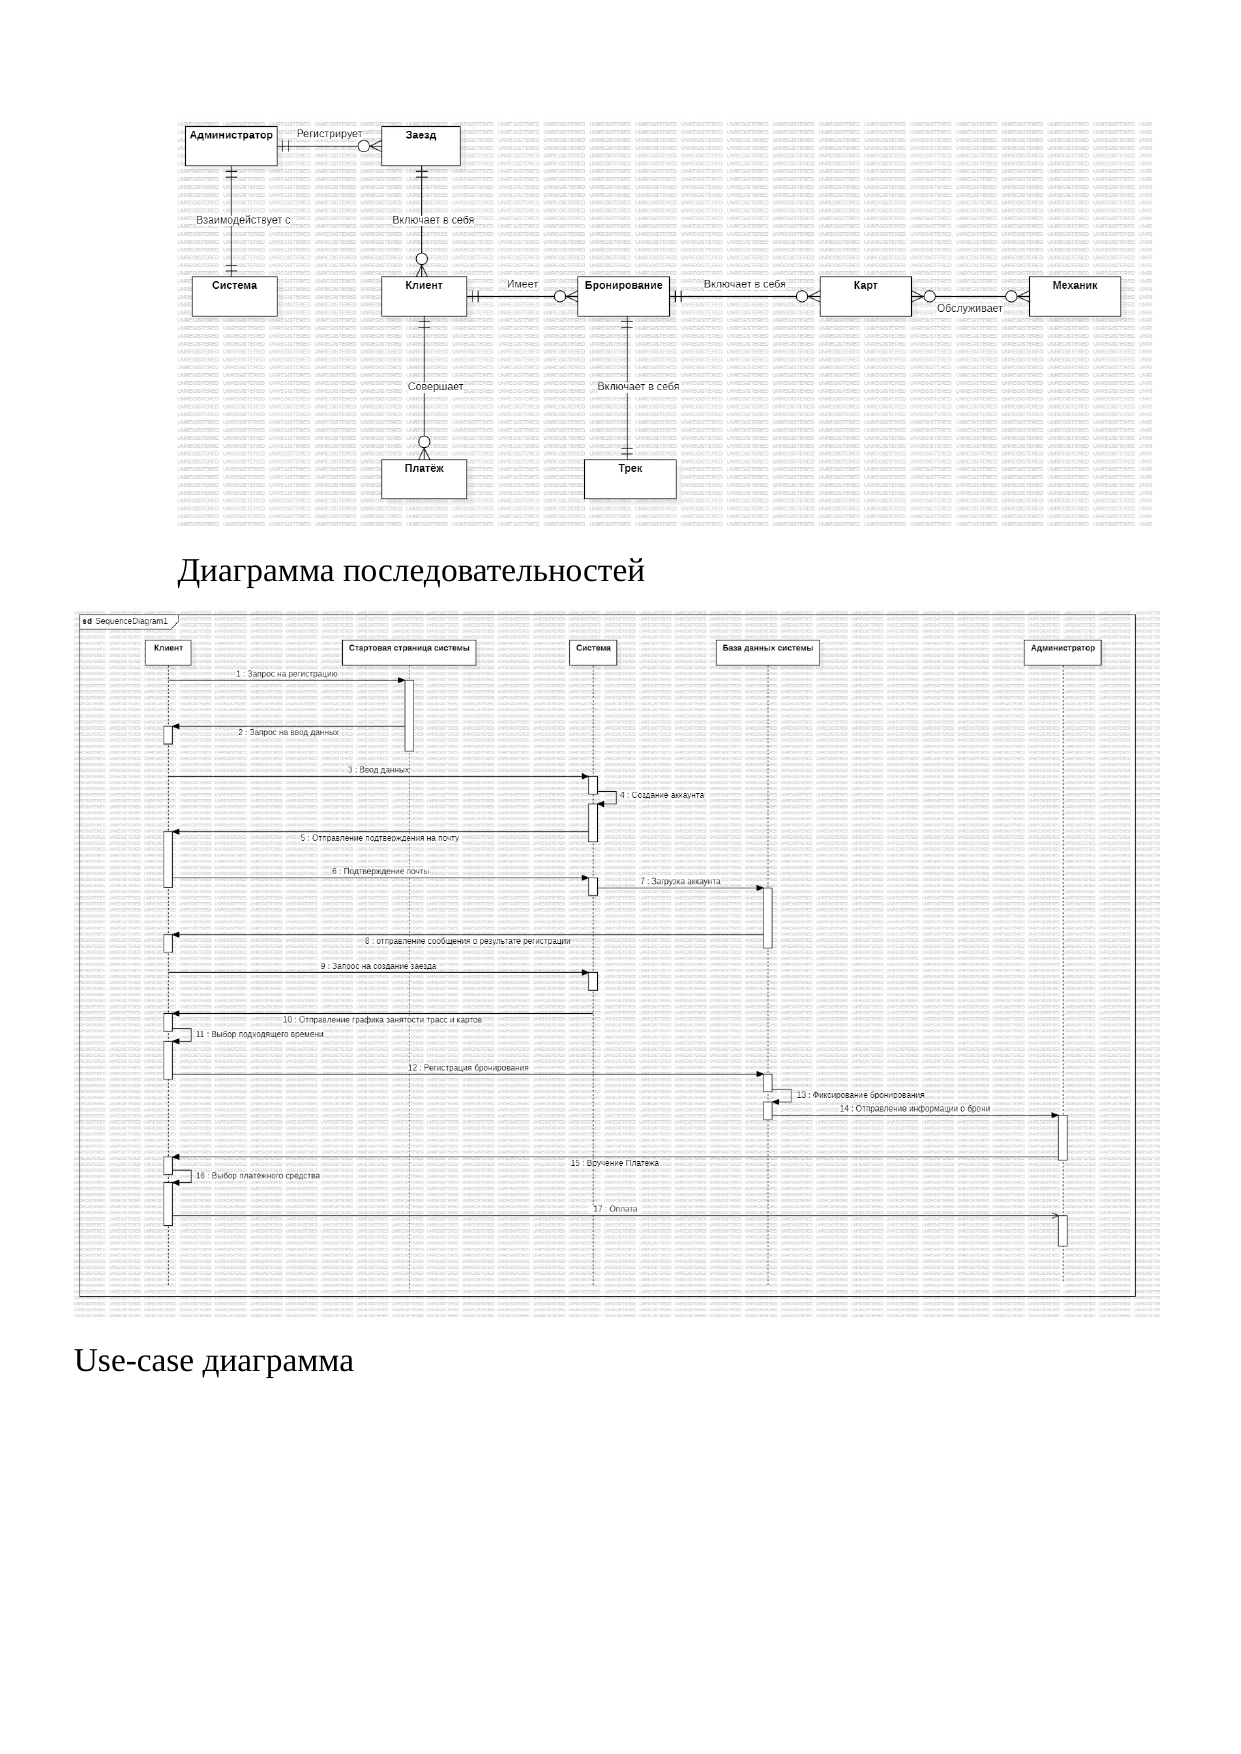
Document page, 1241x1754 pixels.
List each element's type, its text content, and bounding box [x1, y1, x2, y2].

text Use-case диаграмма [74, 1340, 1152, 1378]
text Диаграмма последовательностей [177, 550, 1152, 589]
picture [73, 608, 1160, 1321]
picture [177, 118, 1153, 531]
